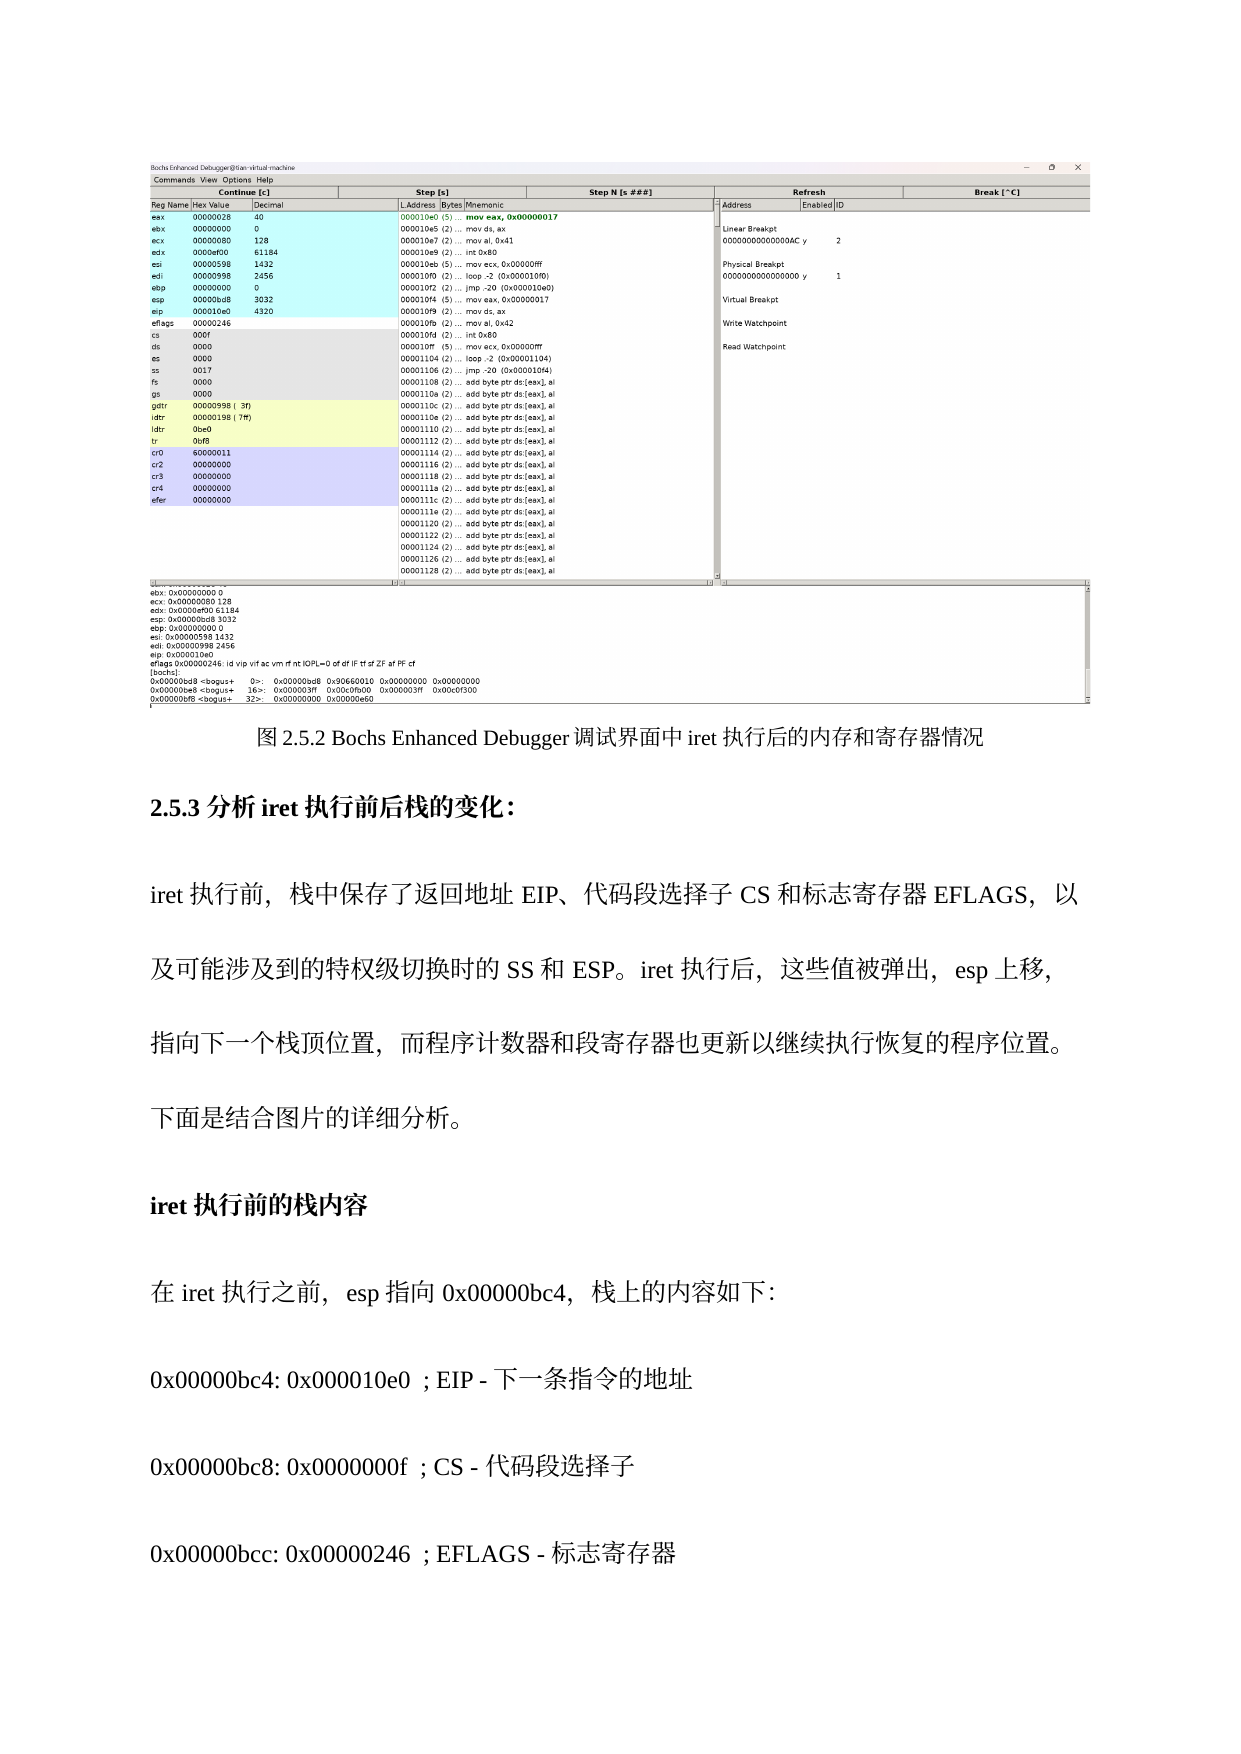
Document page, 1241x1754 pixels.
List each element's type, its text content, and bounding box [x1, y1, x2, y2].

text 0x00000bc4: 0x000010e0 ; EIP - 下一条指令的地址 [150, 1345, 1090, 1410]
text 0x00000bcc: 0x00000246 ; EFLAGS - 标志寄存器 [150, 1519, 1090, 1584]
text 0x00000bc8: 0x0000000f ; CS - 代码段选择子 [150, 1432, 1090, 1497]
text iret 执行前的栈内容 [150, 1171, 1090, 1236]
text iret 执行前，栈中保存了返回地址 EIP、代码段选择子 CS 和标志寄存器 EFLAGS，以及可能涉及到的特权级切换时的 SS 和 ESP。iret 执行后，这些值被弹出，esp 上移，指向下一个栈顶位置，而程序计数器和段寄存器也更新以继续执行恢复的程序位置。下面是结合图片的详细分析。 [150, 860, 1090, 1149]
text 图2.5.2 Bochs Enhanced Debugger调试界面中iret 执行后的内存和寄存器情况 [150, 708, 1090, 752]
picture [150, 162, 1091, 708]
text 在 iret 执行之前，esp 指向 0x00000bc4，栈上的内容如下： [150, 1258, 1090, 1323]
text 2.5.3 分析iret 执行前后栈的变化： [150, 773, 1090, 838]
